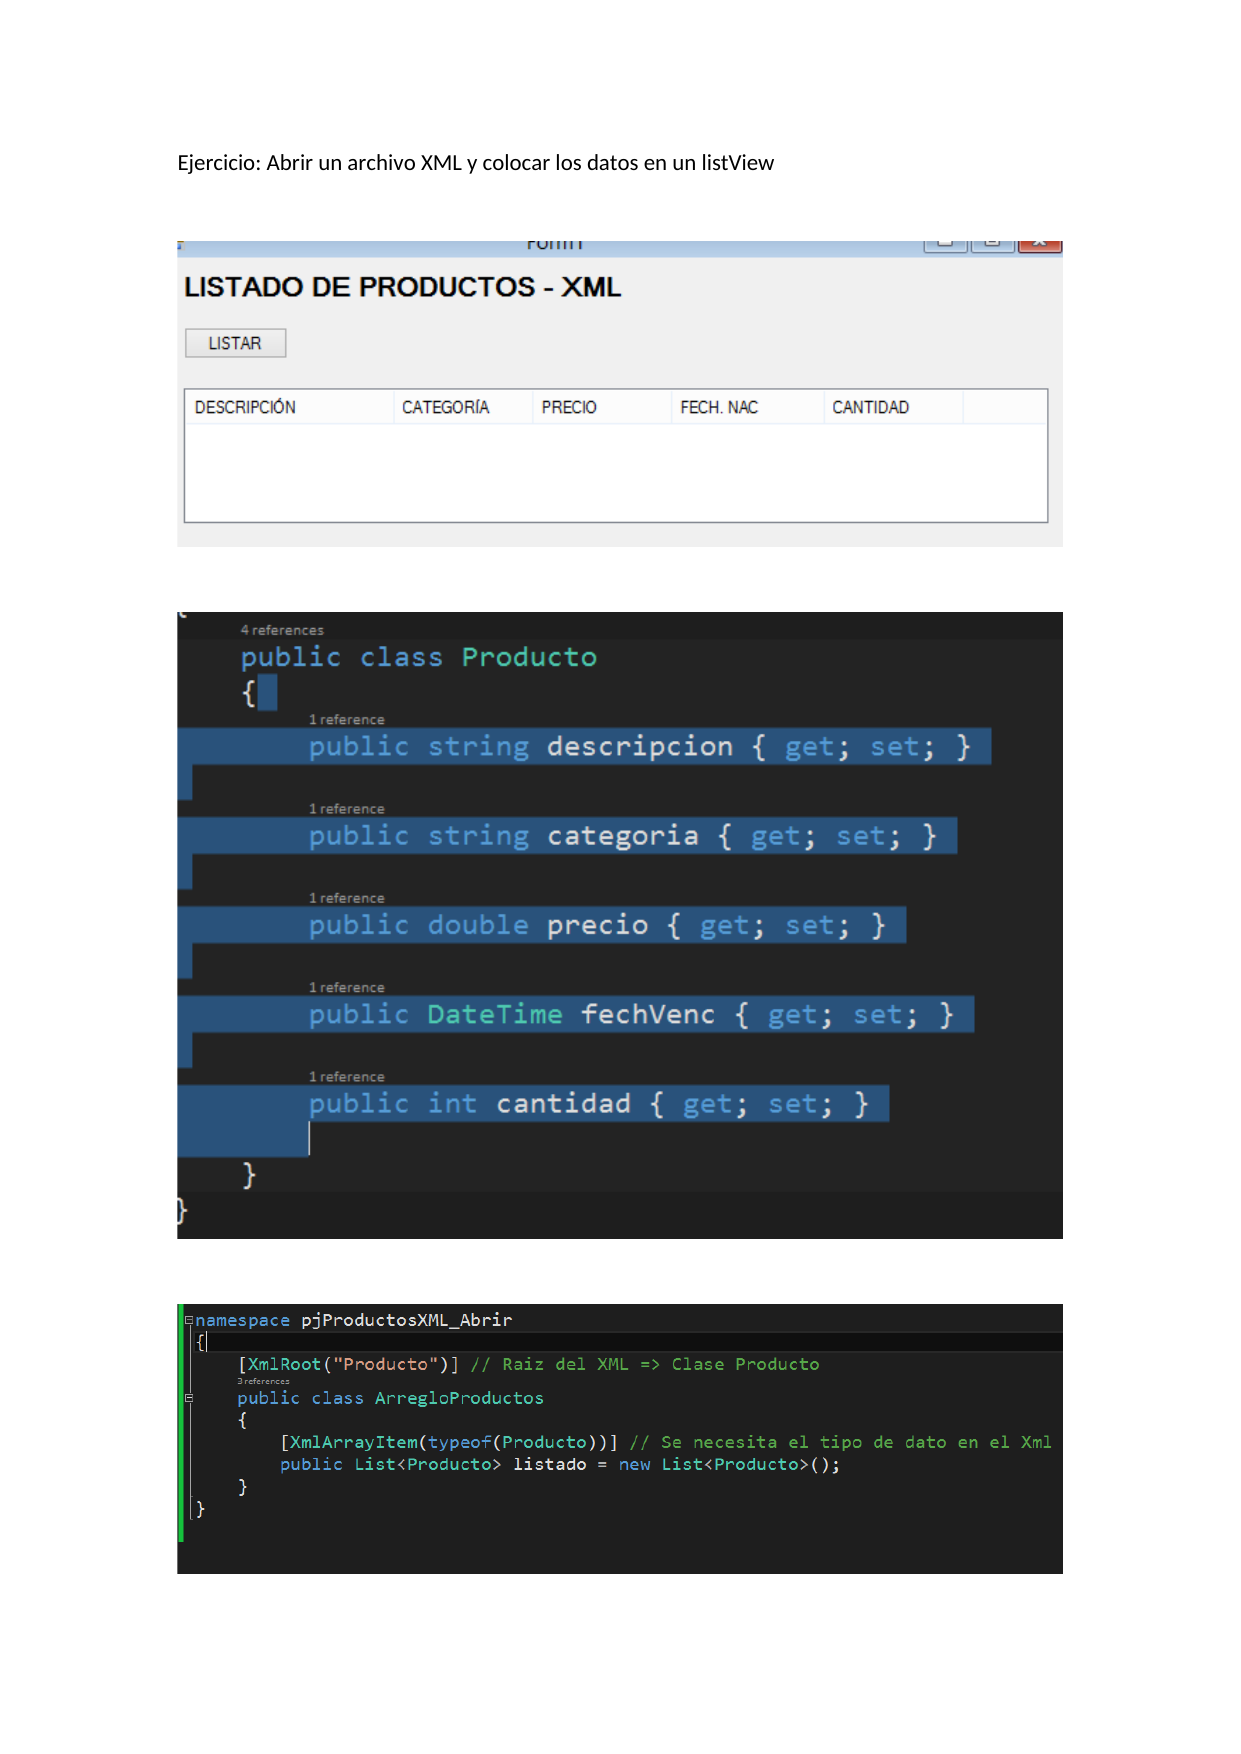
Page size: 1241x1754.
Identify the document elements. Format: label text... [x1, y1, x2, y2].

picture [177, 241, 1063, 547]
picture [177, 612, 1063, 1239]
picture [177, 1304, 1063, 1574]
text Ejercicio: Abrir un archivo XML y colocar los datos en un listView [177, 148, 1063, 176]
